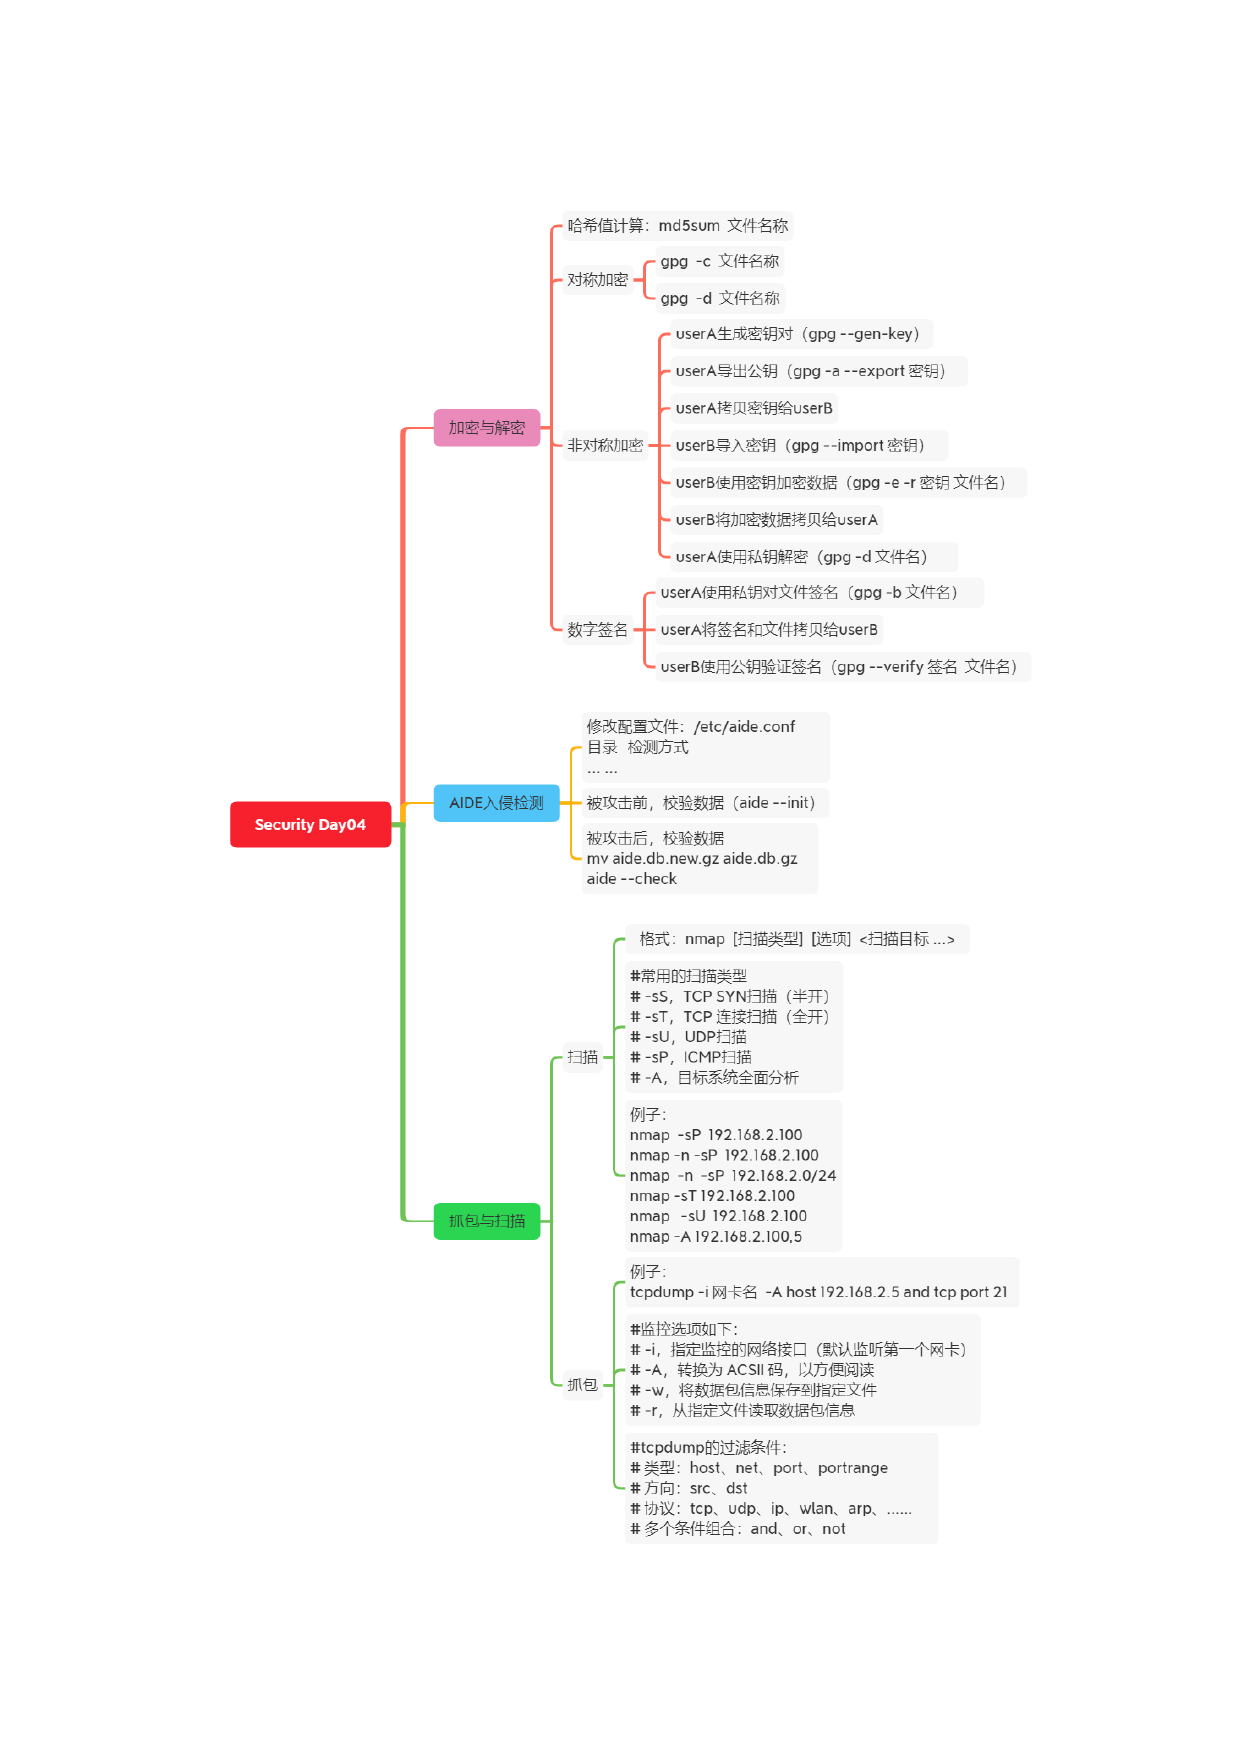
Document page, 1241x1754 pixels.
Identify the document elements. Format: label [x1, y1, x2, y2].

picture [187, 168, 1074, 1586]
